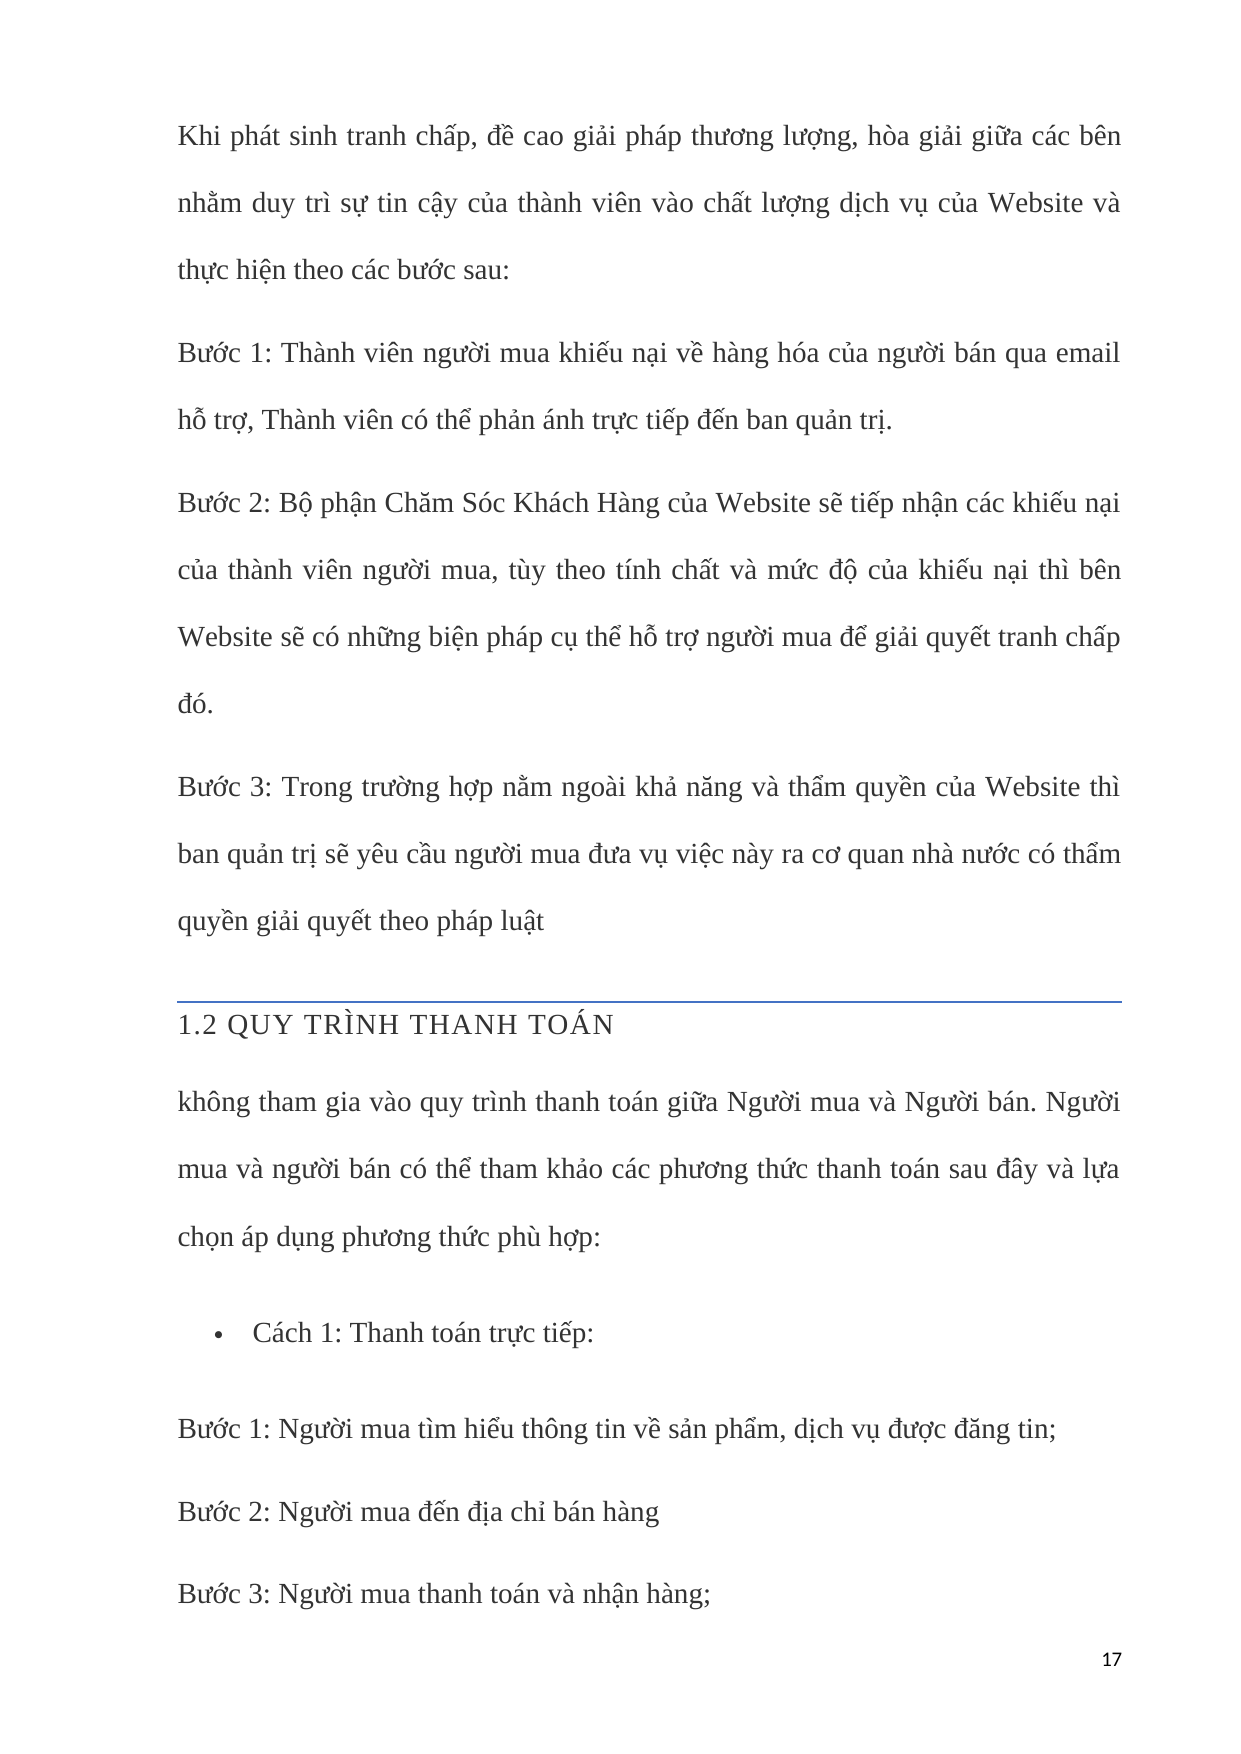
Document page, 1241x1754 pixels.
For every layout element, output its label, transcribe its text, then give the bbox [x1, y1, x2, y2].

text Bước 3: Trong trường hợp nằm ngoài khả năng và thẩm quyền của Website thì ban quản trị sẽ yêu cầu người mua đưa vụ việc này ra cơ quan nhà nước có thẩm quyền giải quyết theo pháp luật [177, 769, 1122, 936]
text không tham gia vào quy trình thanh toán giữa Người mua và Người bán. Người mua và người bán có thể tham khảo các phương thức thanh toán sau đây và lựa chọn áp dụng phương thức phù hợp: [177, 1084, 1122, 1252]
subtitle 1.2 QUY TRÌNH THANH TOÁN [177, 1003, 1122, 1041]
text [177, 1411, 1122, 1445]
text Bước 2: Người mua đến địa chỉ bán hàng [177, 1494, 1122, 1527]
list Cách 1: Thanh toán trực tiếp: [215, 1315, 1122, 1348]
text Bước 1: Thành viên người mua khiếu nại về hàng hóa của người bán qua email hỗ trợ, Thành viên có thể phản ánh trực tiếp đến ban quản trị. [177, 335, 1122, 436]
text Bước 2: Bộ phận Chăm Sóc Khách Hàng của Website sẽ tiếp nhận các khiếu nại của thành viên người mua, tùy theo tính chất và mức độ của khiếu nại thì bên Website sẽ có những biện pháp cụ thể hỗ trợ người mua để giải quyết tranh chấp đó. [177, 485, 1122, 719]
text Bước 3: Người mua thanh toán và nhận hàng; [177, 1577, 1122, 1610]
text Khi phát sinh tranh chấp, đề cao giải pháp thương lượng, hòa giải giữa các bên nhằm duy trì sự tin cậy của thành viên vào chất lượng dịch vụ của Website và thực hiện theo các bước sau: [177, 118, 1122, 286]
